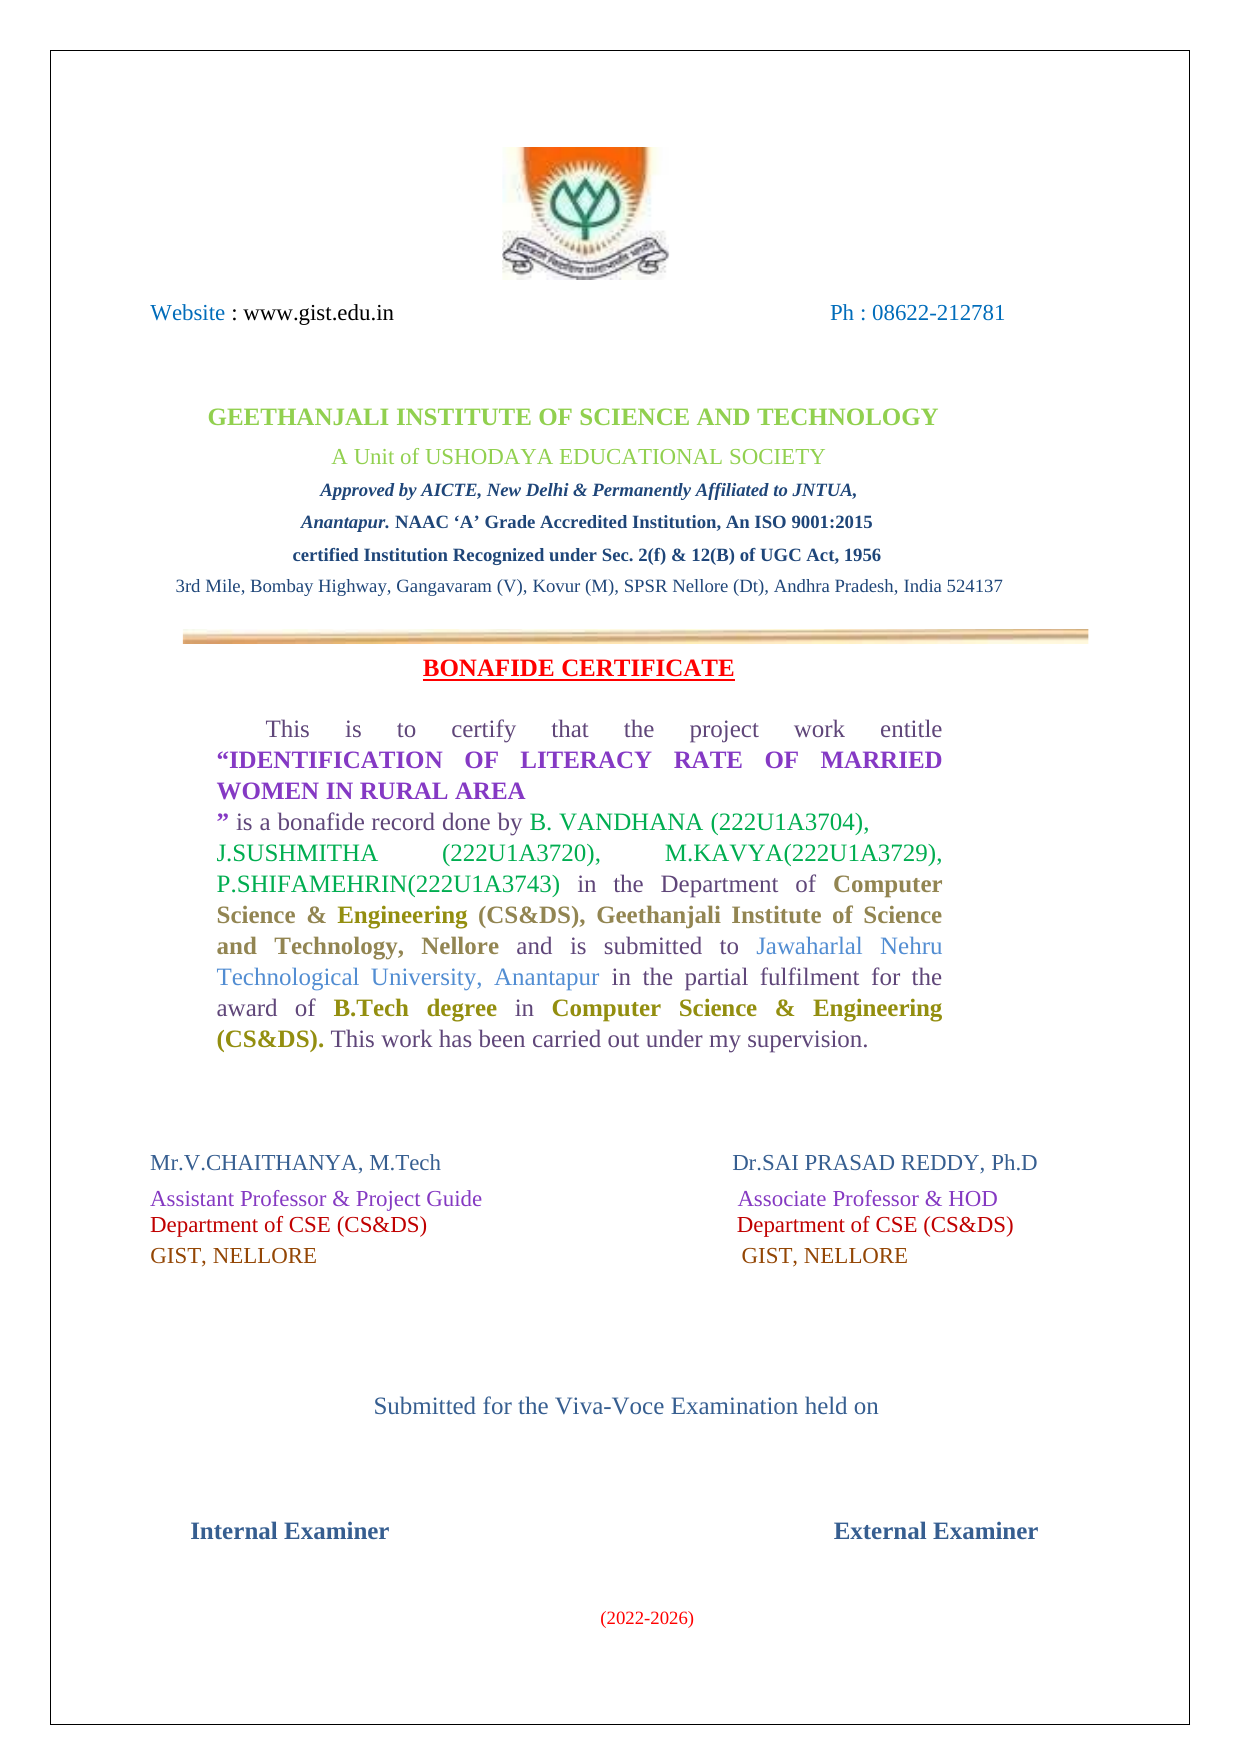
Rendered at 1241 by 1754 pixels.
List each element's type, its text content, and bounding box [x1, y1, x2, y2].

text ” is a bonafide record done by B. VANDHANA (222U1A3704), [216, 807, 1176, 836]
text BONAFIDE CERTIFICATE [68, 635, 1089, 682]
text Department of CSE (CS&DS) Department of CSE (CS&DS) [150, 1212, 1176, 1238]
text A Unit of USHODAYA EDUCATIONAL SOCIETY [68, 443, 1089, 469]
text Website : www.gist.edu.in Ph : 08622-212781 [67, 299, 1089, 325]
text Submitted for the Viva-Voce Examination held on [163, 1391, 1089, 1420]
text Internal Examiner External Examiner [190, 1516, 1176, 1545]
text GEETHANJALI INSTITUTE OF SCIENCE AND TECHNOLOGY [164, 402, 982, 431]
text J.SUSHMITHA (222U1A3720), M.KAVYA(222U1A3729), P.SHIFAMEHRIN(222U1A3743) in the Department of Computer Science & Engineering (CS&DS), Geethanjali Institute of Science and Technology, Nellore and is submitted to Jawaharlal Nehru Technological University, Anantapur in the partial fulfilment for the award of B.Tech degree in Computer Science & Engineering (CS&DS). This work has been carried out under my supervision. [216, 838, 943, 1053]
text Assistant Professor & Project Guide Associate Professor & HOD [150, 1186, 1176, 1212]
text This is to certify that the project work entitle “IDENTIFICATION OF LITERACY RATE OF MARRIED WOMEN IN RURAL AREA [216, 714, 943, 805]
text GIST, NELLORE GIST, NELLORE [150, 1242, 1176, 1269]
picture [182, 629, 1089, 644]
picture [502, 147, 670, 280]
text 3rd Mile, Bombay Highway, Gangavaram (V), Kovur (M), SPSR Nellore (Dt), Andhra Pradesh, India 524137 [89, 576, 1089, 597]
text Mr.V.CHAITHANYA, M.Tech Dr.SAI PRASAD REDDY, Ph.D [150, 1149, 1176, 1175]
text (2022-2026) [164, 1607, 1130, 1628]
text Approved by AICTE, New Delhi & Permanently Affiliated to JNTUA, Anantapur. NAAC ‘A’ Grade Accredited Institution, An ISO 9001:2015 certified Institution Recognized under Sec. 2(f) & 12(B) of UGC Act, 1956 [267, 478, 906, 565]
